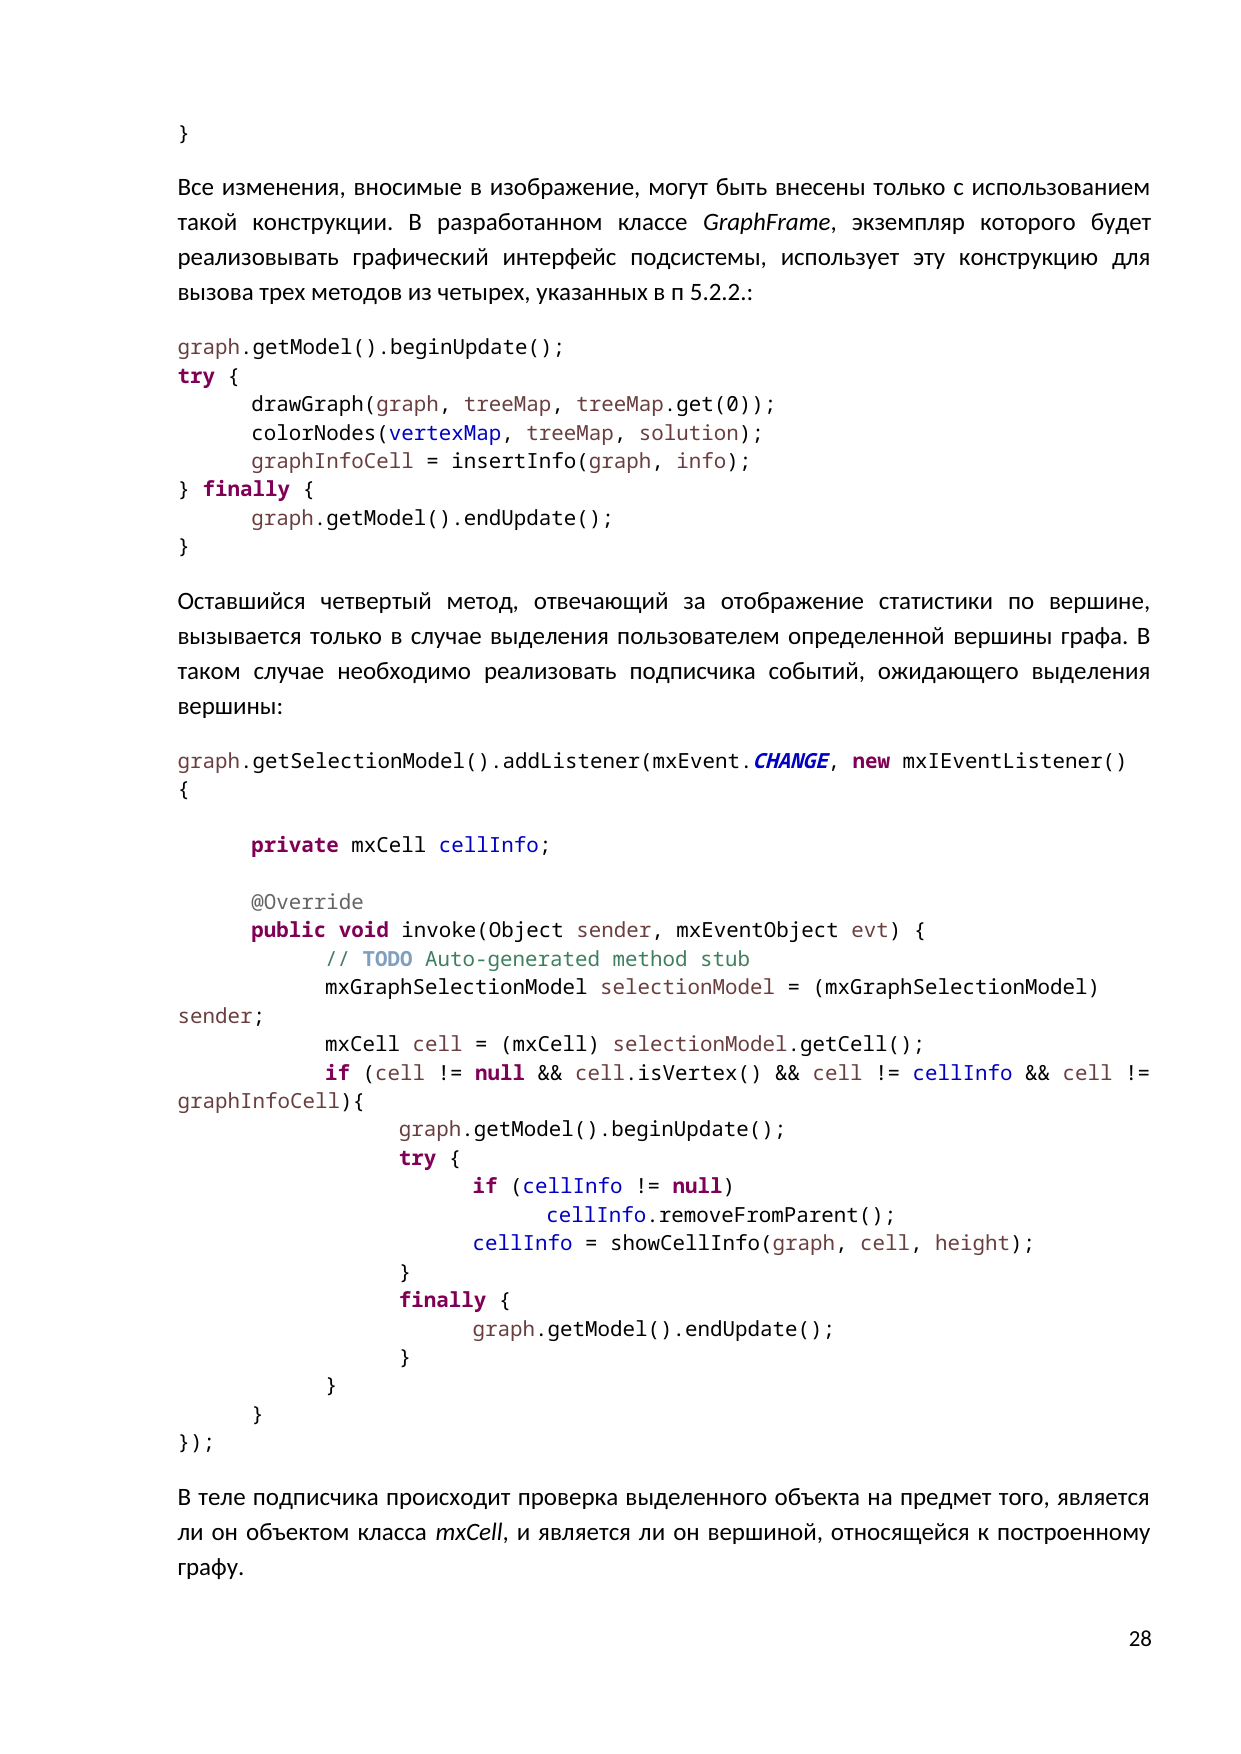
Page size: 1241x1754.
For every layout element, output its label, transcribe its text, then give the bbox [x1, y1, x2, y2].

text } [177, 531, 1152, 560]
text } finally { [177, 474, 1152, 503]
text graph.getModel().beginUpdate(); [177, 332, 1152, 361]
text try { [177, 361, 1152, 389]
text graph.getSelectionModel().addListener(mxEvent.CHANGE, new mxIEventListener() { [177, 746, 1152, 803]
text cellInfo.removeFromParent(); [177, 1200, 1152, 1228]
text colorNodes(vertexMap, treeMap, solution); [177, 418, 1152, 446]
text drawGraph(graph, treeMap, treeMap.get(0)); [177, 389, 1152, 418]
text mxCell cell = (mxCell) selectionModel.getCell(); [177, 1029, 1152, 1058]
text // TODO Auto-generated method stub [177, 944, 1152, 972]
text graph.getModel().endUpdate(); [177, 503, 1152, 531]
text graph.getModel().endUpdate(); [177, 1314, 1152, 1342]
text }); [177, 1427, 1152, 1456]
text } [177, 118, 1152, 147]
text Оставшийся четвертый метод, отвечающий за отображение статистики по вершине, вызывается только в случае выделения пользователем определенной вершины графа. В таком случае необходимо реализовать подписчика событий, ожидающего выделения вершины: [177, 585, 1152, 720]
text @Override [177, 887, 1152, 916]
text graph.getModel().beginUpdate(); [177, 1114, 1152, 1143]
text private mxCell cellInfo; [177, 831, 1152, 859]
text cellInfo = showCellInfo(graph, cell, height); [177, 1228, 1152, 1257]
text try { [177, 1143, 1152, 1171]
text public void invoke(Object sender, mxEventObject evt) { [177, 916, 1152, 944]
text Все изменения, вносимые в изображение, могут быть внесены только с использованием такой конструкции. В разработанном классе GraphFrame, экземпляр которого будет реализовывать графический интерфейс подсистемы, использует эту конструкцию для вызова трех методов из четырех, указанных в п 5.2.2.: [177, 172, 1152, 307]
text if (cellInfo != null) [177, 1171, 1152, 1200]
text finally { [177, 1285, 1152, 1314]
text } [177, 1257, 1152, 1285]
text В теле подписчика происходит проверка выделенного объекта на предмет того, является ли он объектом класса mxCell, и является ли он вершиной, относящейся к построенному графу. [177, 1481, 1152, 1581]
text } [177, 1399, 1152, 1427]
text } [177, 1371, 1152, 1399]
text if (cell != null && cell.isVertex() && cell != cellInfo && cell != graphInfoCell){ [177, 1058, 1152, 1114]
text } [177, 1342, 1152, 1371]
text graphInfoCell = insertInfo(graph, info); [177, 446, 1152, 474]
text mxGraphSelectionModel selectionModel = (mxGraphSelectionModel) sender; [177, 972, 1152, 1029]
